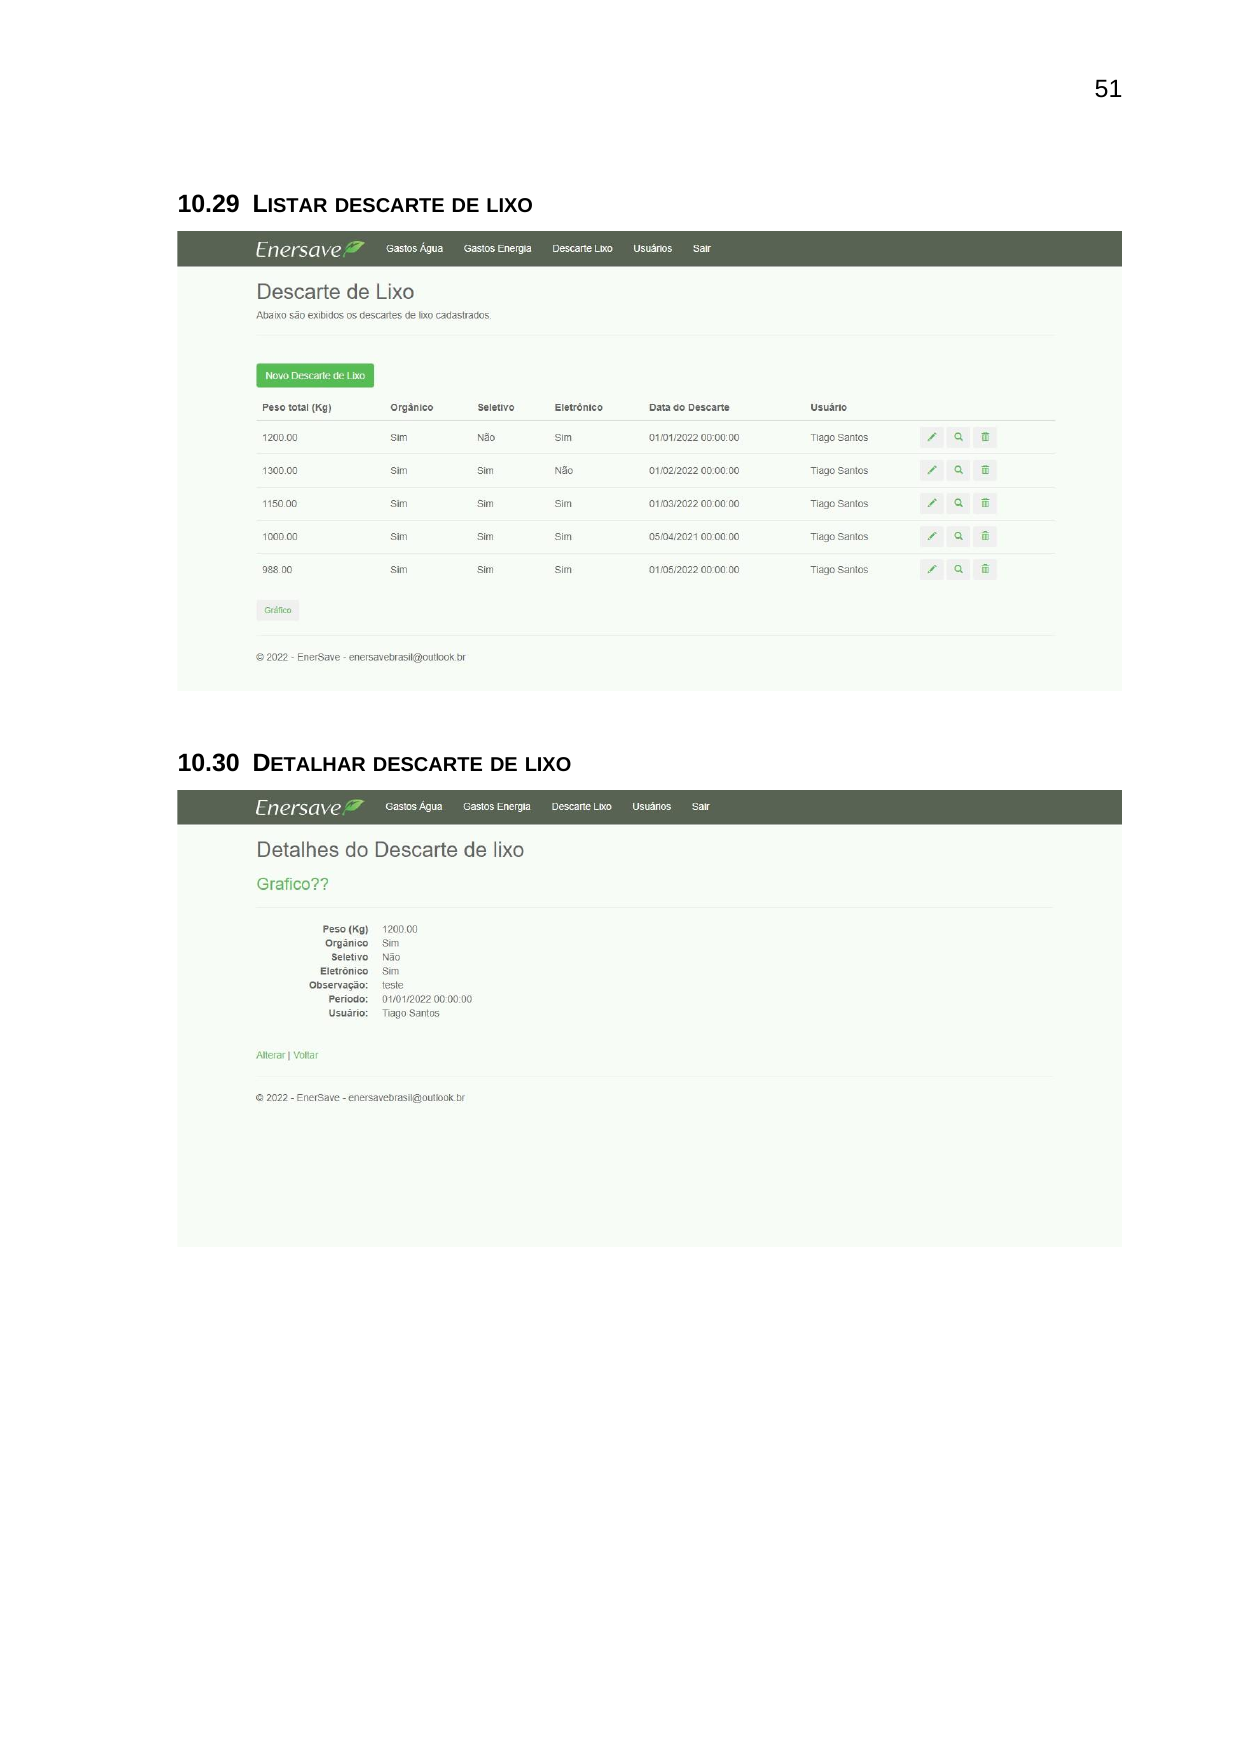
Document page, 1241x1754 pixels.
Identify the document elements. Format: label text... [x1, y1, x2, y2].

picture [177, 231, 1122, 691]
text 10.29 Listar descarte de lixo [177, 189, 1122, 217]
text 10.30 Detalhar descarte de lixo [177, 748, 1122, 776]
picture [177, 790, 1122, 1247]
